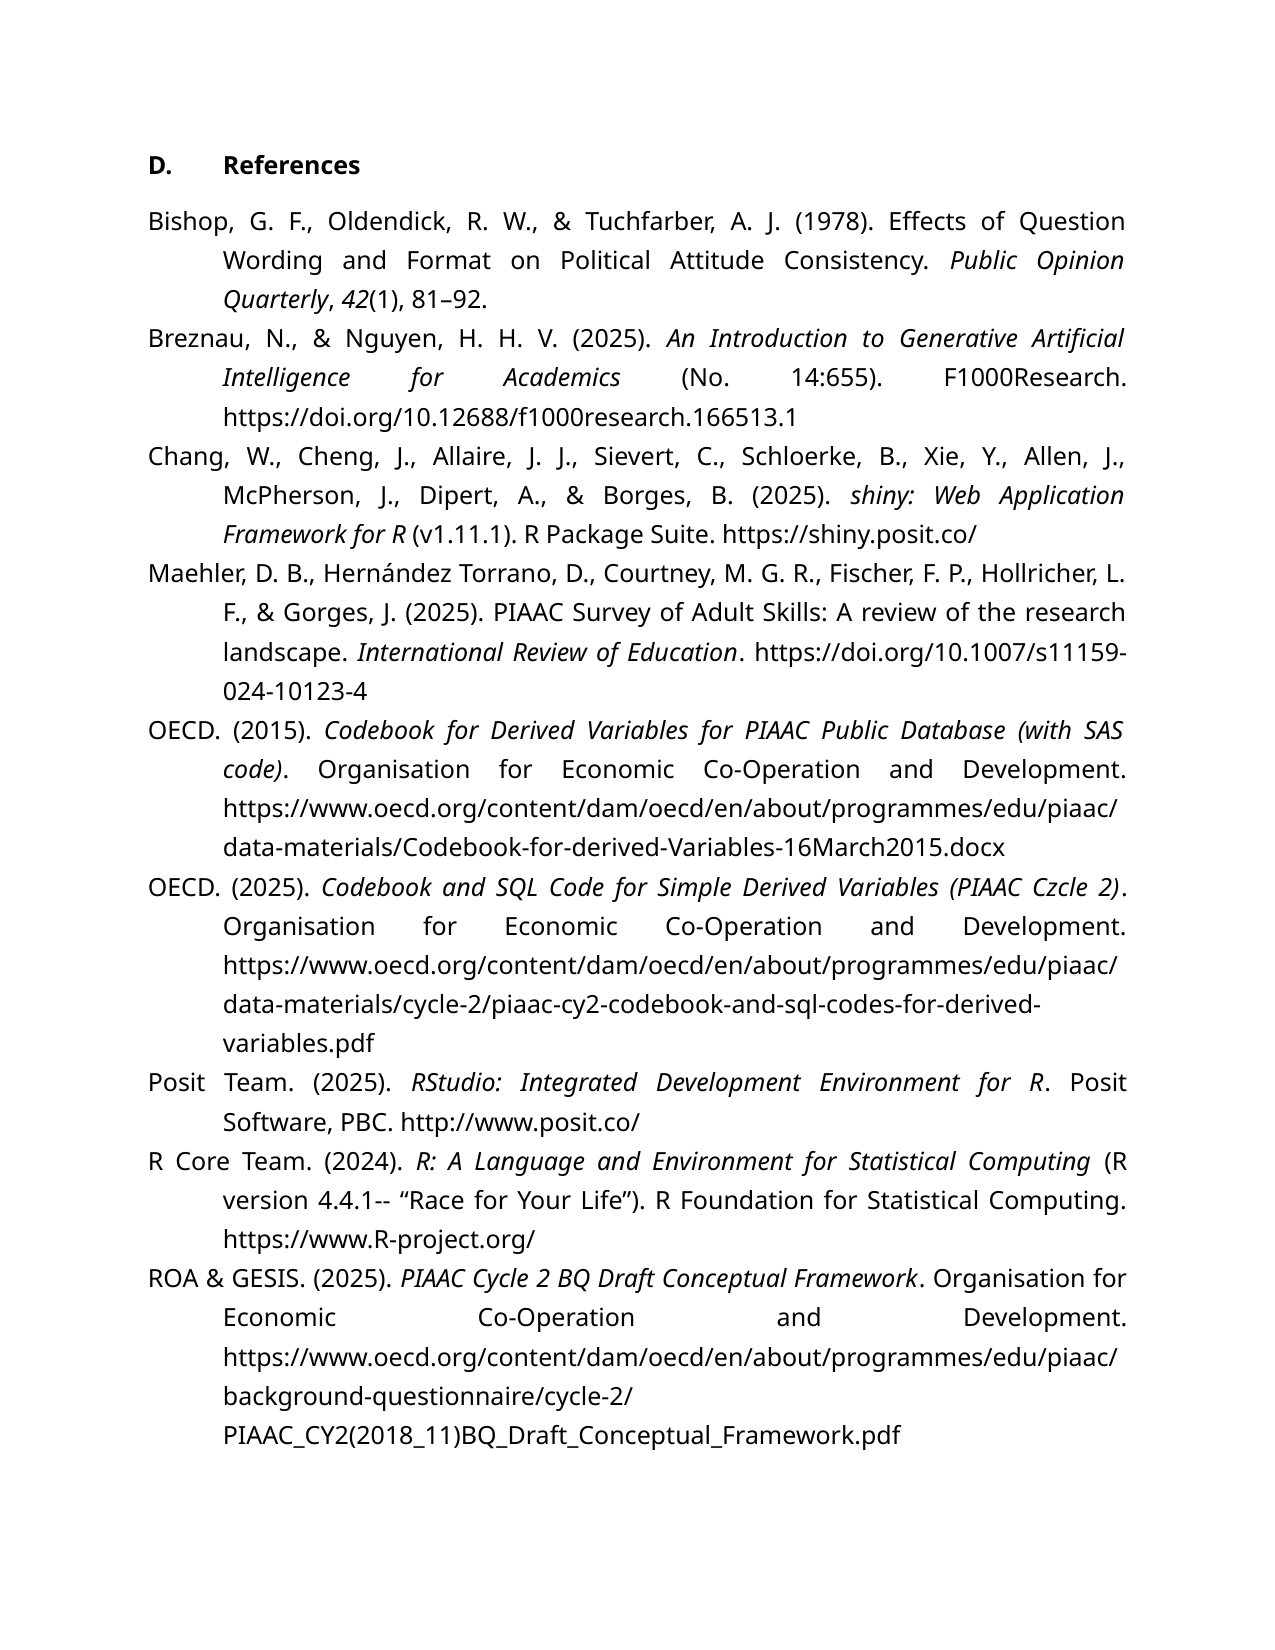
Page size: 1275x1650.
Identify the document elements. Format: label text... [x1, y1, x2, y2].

text Breznau, N., & Nguyen, H. H. V. (2025). An Introduction to Generative Artificial Intelligence for Academics (No. 14:655). F1000Research. https://doi.org/10.12688/f1000research.166513.1 [148, 321, 1127, 433]
text ROA & GESIS. (2025). PIAAC Cycle 2 BQ Draft Conceptual Framework. Organisation for Economic Co-Operation and Development. https://www.oecd.org/content/dam/oecd/en/about/programmes/edu/piaac/background-questionnaire/cycle-2/PIAAC_CY2(2018_11)BQ_Draft_Conceptual_Framework.pdf [148, 1261, 1127, 1452]
subtitle References [148, 148, 1127, 182]
text Maehler, D. B., Hernández Torrano, D., Courtney, M. G. R., Fischer, F. P., Hollricher, L. F., & Gorges, J. (2025). PIAAC Survey of Adult Skills: A review of the research landscape. International Review of Education. https://doi.org/10.1007/s11159-024-10123-4 [148, 556, 1127, 707]
text Chang, W., Cheng, J., Allaire, J. J., Sievert, C., Schloerke, B., Xie, Y., Allen, J., McPherson, J., Dipert, A., & Borges, B. (2025). shiny: Web Application Framework for R (v1.11.1). R Package Suite. https://shiny.posit.co/ [148, 438, 1127, 551]
text OECD. (2015). Codebook for Derived Variables for PIAAC Public Database (with SAS code). Organisation for Economic Co-Operation and Development. https://www.oecd.org/content/dam/oecd/en/about/programmes/edu/piaac/data-materials/Codebook-for-derived-Variables-16March2015.docx [148, 713, 1127, 864]
text Bishop, G. F., Oldendick, R. W., & Tuchfarber, A. J. (1978). Effects of Question Wording and Format on Political Attitude Consistency. Public Opinion Quarterly, 42(1), 81–92. [148, 203, 1127, 316]
text R Core Team. (2024). R: A Language and Environment for Statistical Computing (R version 4.4.1-- “Race for Your Life”). R Foundation for Statistical Computing. https://www.R-project.org/ [148, 1143, 1127, 1256]
text OECD. (2025). Codebook and SQL Code for Simple Derived Variables (PIAAC Czcle 2). Organisation for Economic Co-Operation and Development. https://www.oecd.org/content/dam/oecd/en/about/programmes/edu/piaac/data-materials/cycle-2/piaac-cy2-codebook-and-sql-codes-for-derived-variables.pdf [148, 869, 1127, 1060]
text Posit Team. (2025). RStudio: Integrated Development Environment for R. Posit Software, PBC. http://www.posit.co/ [148, 1065, 1127, 1138]
